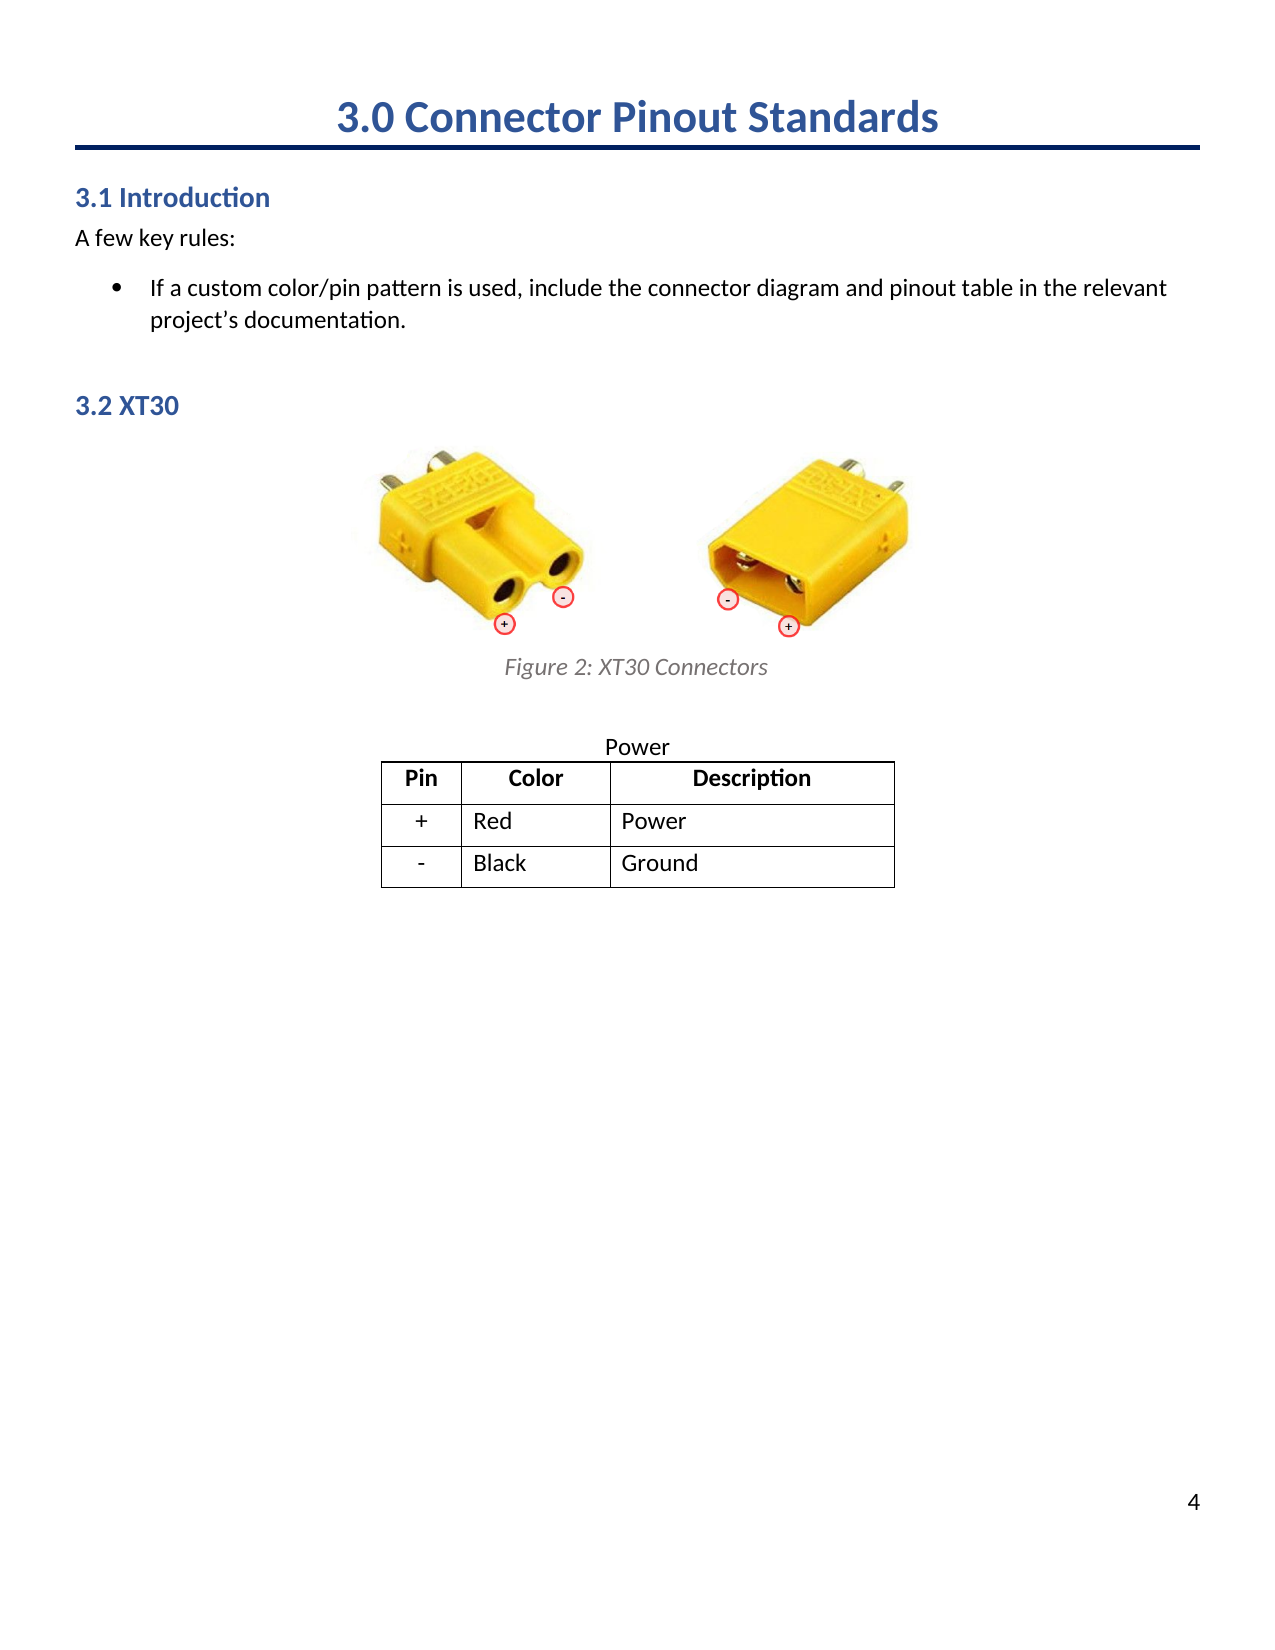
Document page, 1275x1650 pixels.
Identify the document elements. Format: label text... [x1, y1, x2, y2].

subtitle Power [75, 731, 1200, 761]
subtitle 3.0 Connector Pinout Standards [75, 87, 1200, 145]
table_header Pin [382, 763, 461, 804]
table_cell Red [462, 805, 610, 846]
list If a custom color/pin pattern is used, include the connector diagram and pinout table in the relevant project’s documentation. [112, 272, 1200, 335]
picture [342, 429, 933, 649]
table_header Color [462, 763, 610, 804]
table_cell - [382, 847, 461, 887]
text Figure 2: XT30 Connectors [75, 651, 1200, 681]
subtitle 3.2 XT30 [75, 387, 1200, 423]
text A few key rules: [75, 222, 1200, 253]
table_cell Black [462, 847, 610, 887]
subtitle 3.1 Introduction [75, 179, 1200, 215]
table_cell Ground [611, 847, 894, 887]
table_cell + [382, 805, 461, 846]
table_header Description [611, 763, 894, 804]
table_cell Power [611, 805, 894, 846]
